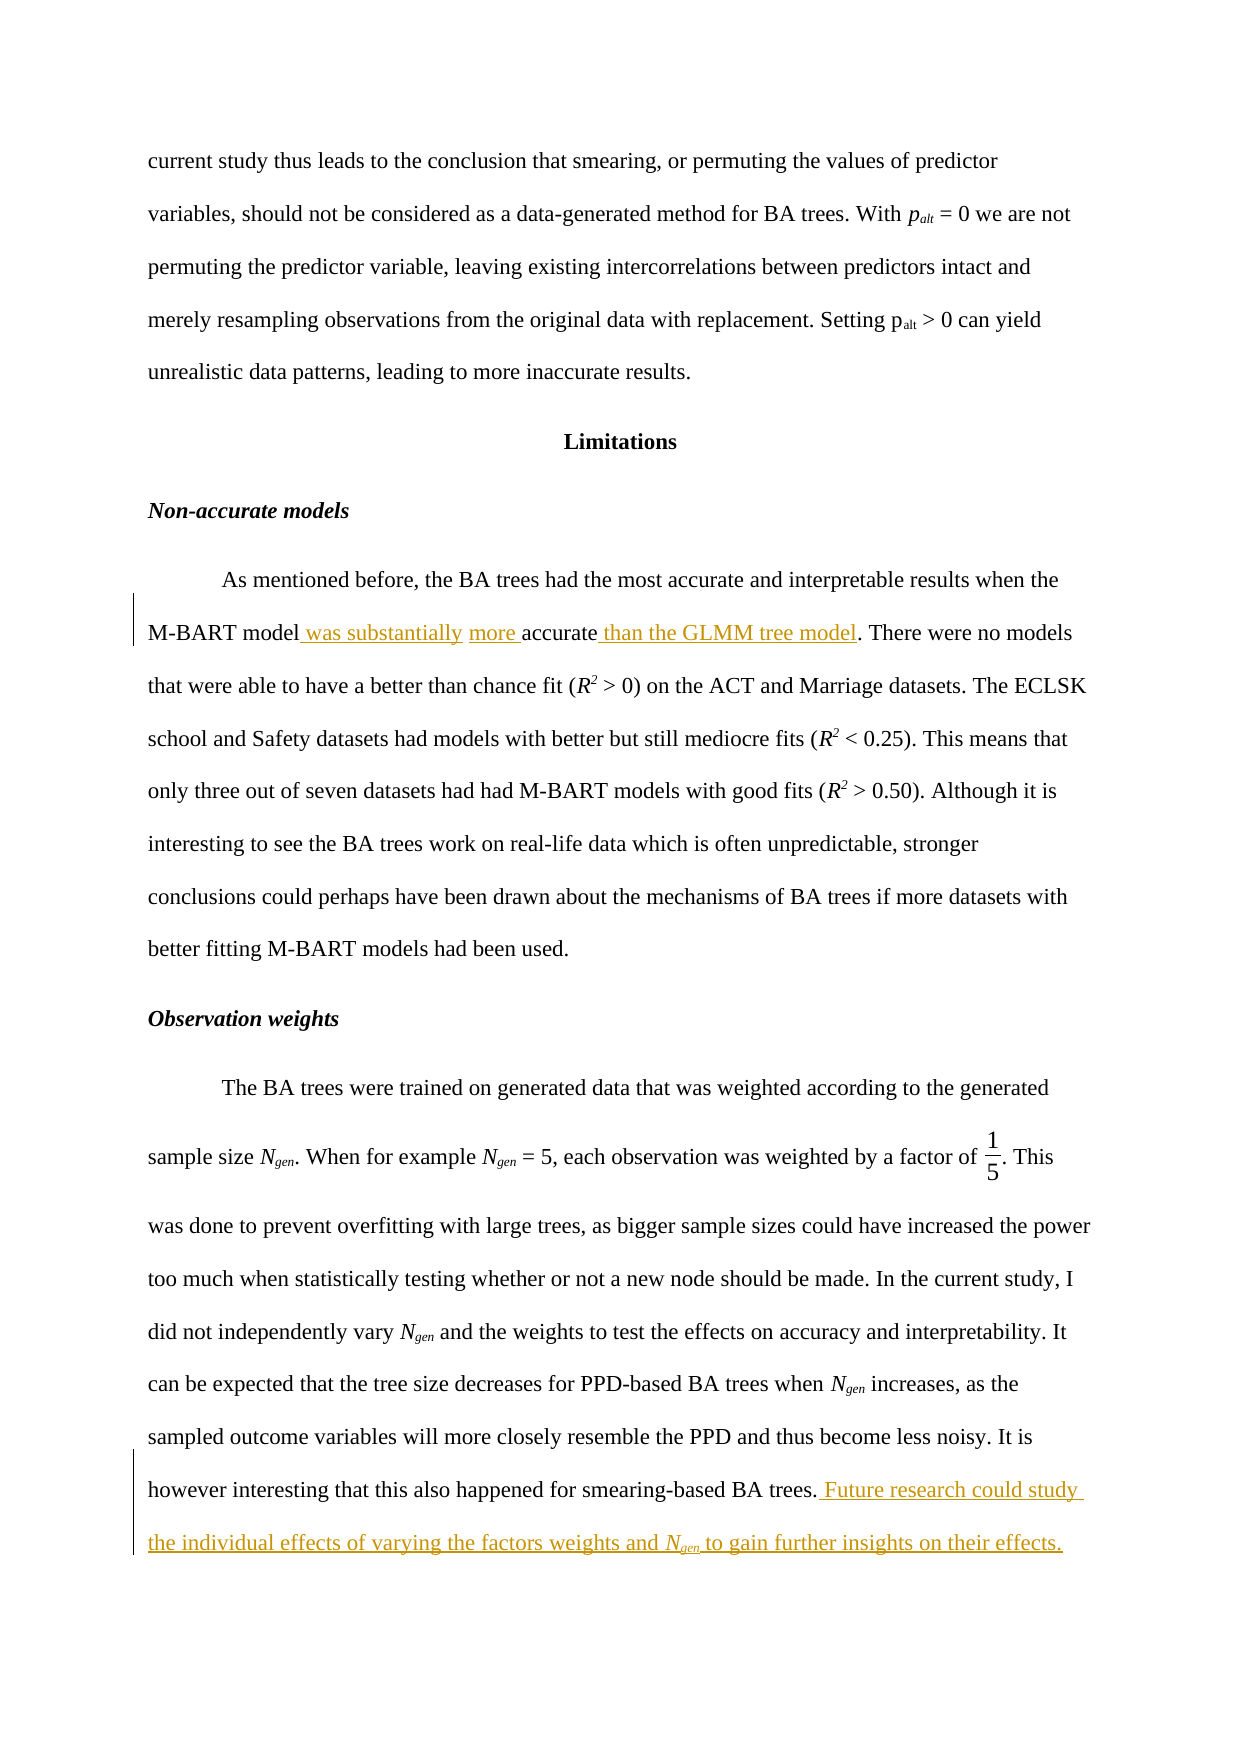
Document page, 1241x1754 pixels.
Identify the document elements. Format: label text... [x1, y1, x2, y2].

text As mentioned before, the BA trees had the most accurate and interpretable results when the M-BART model accurate. There were no models that were able to have a better than chance fit (R2 > 0) on the ACT and Marriage datasets. The ECLSK school and Safety datasets had models with better but still mediocre fits (R2 < 0.25). This means that only three out of seven datasets had had M-BART models with good fits (R2 > 0.50). Although it is interesting to see the BA trees work on real-life data which is often unpredictable, stronger conclusions could perhaps have been drawn about the mechanisms of BA trees if more datasets with better fitting M-BART models had been used. [148, 567, 1093, 962]
text Limitations [148, 428, 1093, 454]
text The BA trees were trained on generated data that was weighted according to the generated sample size Ngen. When for example Ngen = 5, each observation was weighted by a factor of . This was done to prevent overfitting with large trees, as bigger sample sizes could have increased the power too much when statistically testing whether or not a new node should be made. In the current study, I did not independently vary Ngen and the weights to test the effects on accuracy and interpretability. It can be expected that the tree size decreases for PPD-based BA trees when Ngen increases, as the sampled outcome variables will more closely resemble the PPD and thus become less noisy. It is however interesting that this also happened for smearing-based BA trees. [148, 1074, 1093, 1555]
text Non-accurate models [148, 497, 1093, 523]
text Observation weights [148, 1005, 1093, 1031]
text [148, 148, 1093, 385]
